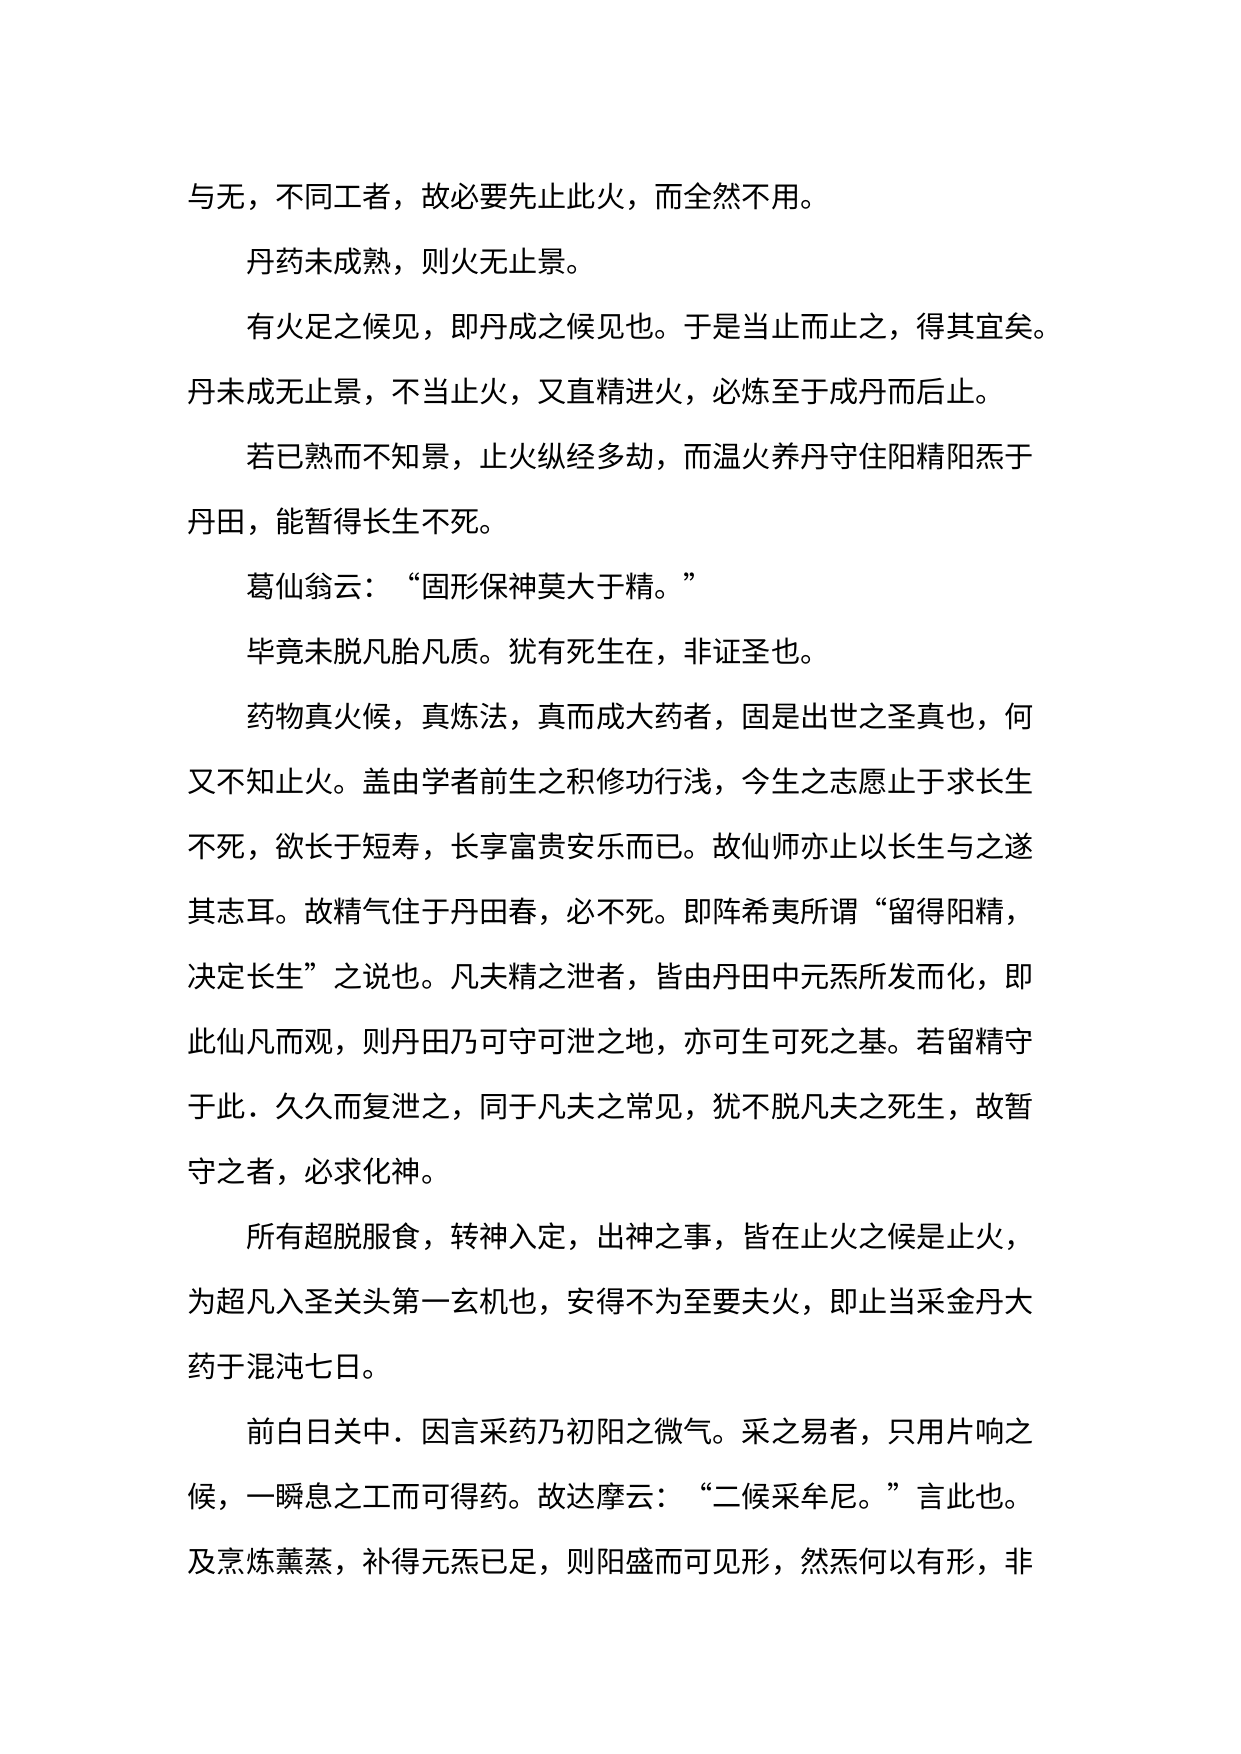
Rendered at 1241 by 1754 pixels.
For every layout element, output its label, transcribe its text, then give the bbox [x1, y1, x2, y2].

text 所有超脱服食，转神入定，出神之事，皆在止火之候是止火，为超凡入圣关头第一玄机也，安得不为至要夫火，即止当采金丹大药于混沌七日。 [187, 1202, 1053, 1397]
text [187, 1397, 1053, 1592]
text 有火足之候见，即丹成之候见也。于是当止而止之，得其宜矣。丹未成无止景，不当止火，又直精进火，必炼至于成丹而后止。 [187, 292, 1053, 422]
text 葛仙翁云：“固形保神莫大于精。” [187, 552, 1053, 617]
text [187, 162, 1053, 227]
text 药物真火候，真炼法，真而成大药者，固是出世之圣真也，何又不知止火。盖由学者前生之积修功行浅，今生之志愿止于求长生不死，欲长于短寿，长享富贵安乐而已。故仙师亦止以长生与之遂其志耳。故精气住于丹田春，必不死。即阵希夷所谓“留得阳精，决定长生”之说也。凡夫精之泄者，皆由丹田中元炁所发而化，即此仙凡而观，则丹田乃可守可泄之地，亦可生可死之基。若留精守于此．久久而复泄之，同于凡夫之常见，犹不脱凡夫之死生，故暂守之者，必求化神。 [187, 682, 1053, 1202]
text 毕竟未脱凡胎凡质。犹有死生在，非证圣也。 [187, 617, 1053, 682]
text 丹药未成熟，则火无止景。 [187, 227, 1053, 292]
text 若已熟而不知景，止火纵经多劫，而温火养丹守住阳精阳炁于丹田，能暂得长生不死。 [187, 422, 1053, 552]
